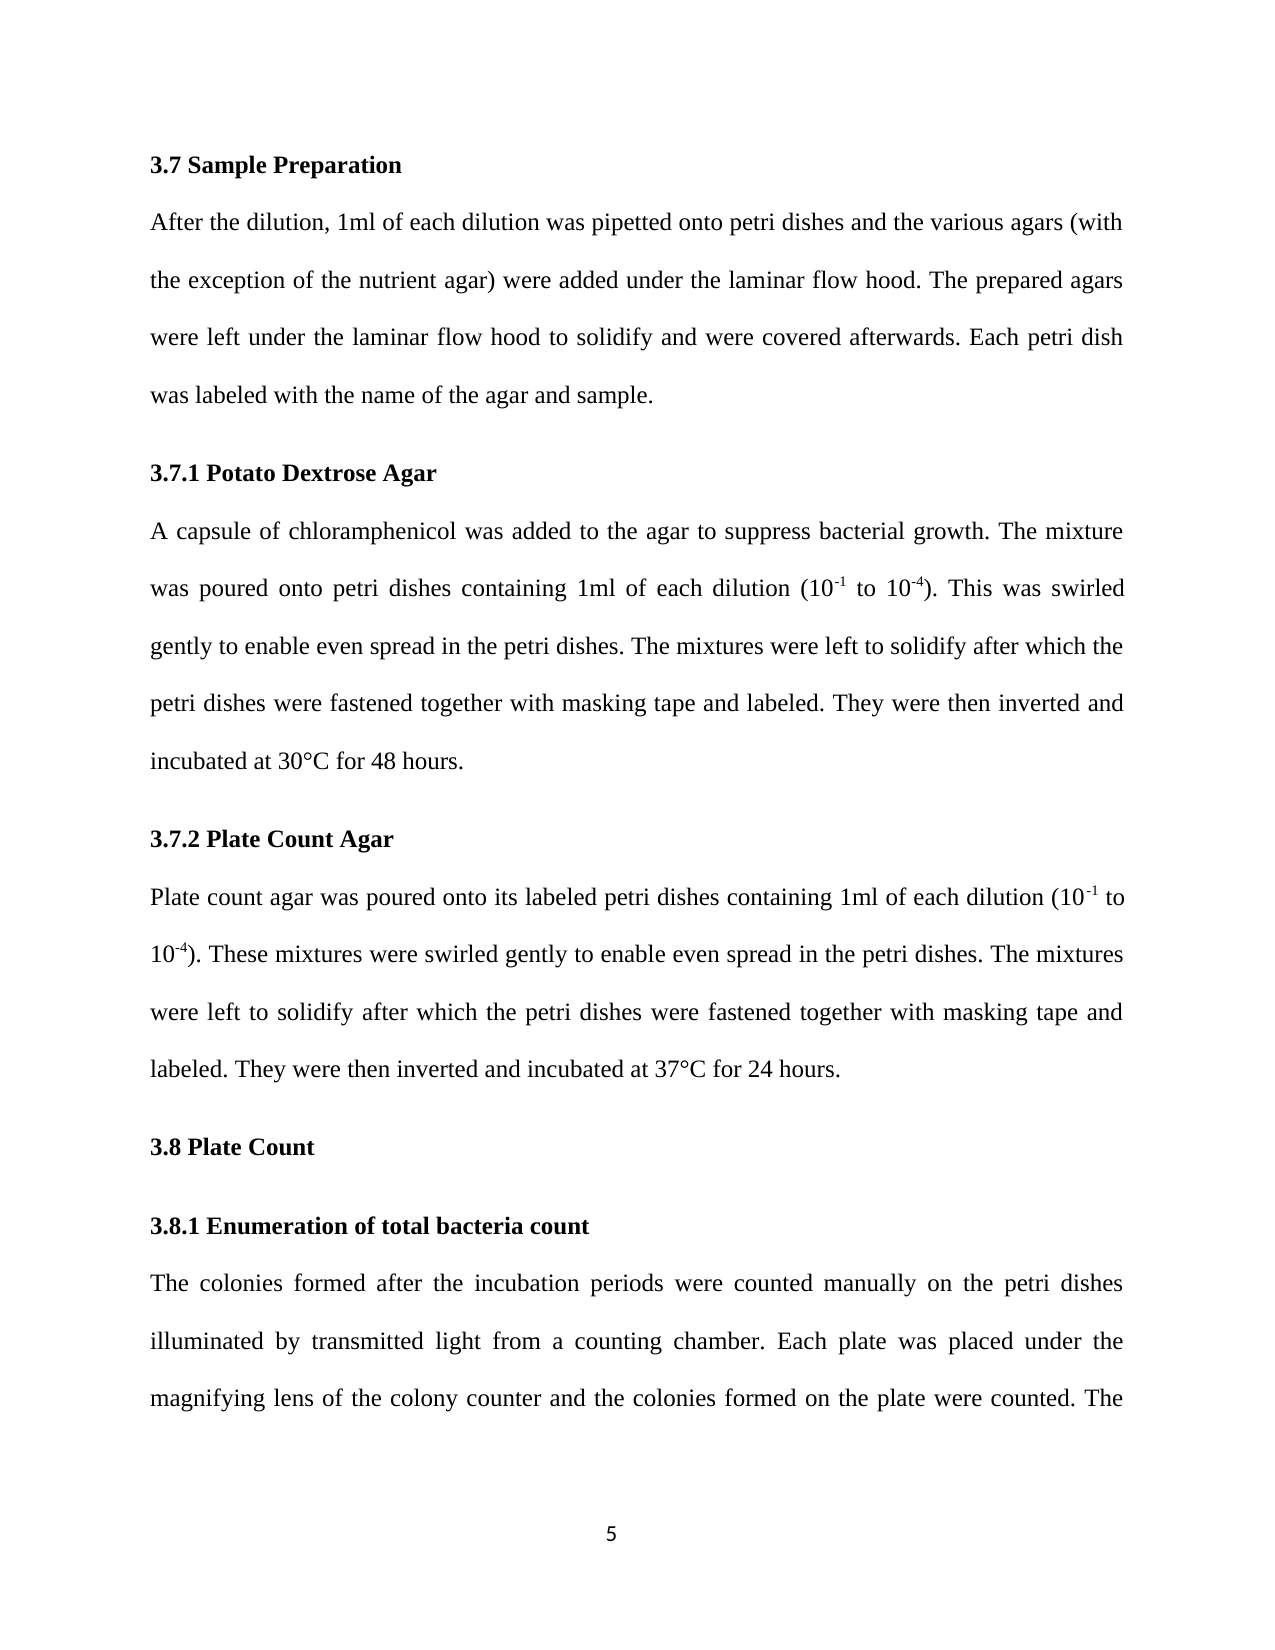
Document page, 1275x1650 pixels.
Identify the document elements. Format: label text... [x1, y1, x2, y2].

subtitle 3.7.1 Potato Dextrose Agar [150, 458, 1125, 487]
text A capsule of chloramphenicol was added to the agar to suppress bacterial growth. The mixture was poured onto petri dishes containing 1ml of each dilution (10-1 to 10-4). This was swirled gently to enable even spread in the petri dishes. The mixtures were left to solidify after which the petri dishes were fastened together with masking tape and labeled. They were then inverted and incubated at 30°C for 48 hours. [150, 516, 1125, 774]
subtitle 3.8.1 Enumeration of total bacteria count [150, 1211, 1125, 1239]
subtitle 3.7 Sample Preparation [150, 150, 1125, 179]
text After the dilution, 1ml of each dilution was pipetted onto petri dishes and the various agars (with the exception of the nutrient agar) were added under the laminar flow hood. The prepared agars were left under the laminar flow hood to solidify and were covered afterwards. Each petri dish was labeled with the name of the agar and sample. [150, 207, 1125, 409]
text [150, 1268, 1125, 1412]
text Plate count agar was poured onto its labeled petri dishes containing 1ml of each dilution (10-1 to 10-4). These mixtures were swirled gently to enable even spread in the petri dishes. The mixtures were left to solidify after which the petri dishes were fastened together with masking tape and labeled. They were then inverted and incubated at 37°C for 24 hours. [150, 882, 1125, 1083]
subtitle 3.7.2 Plate Count Agar [150, 824, 1125, 853]
subtitle 3.8 Plate Count [150, 1132, 1125, 1161]
